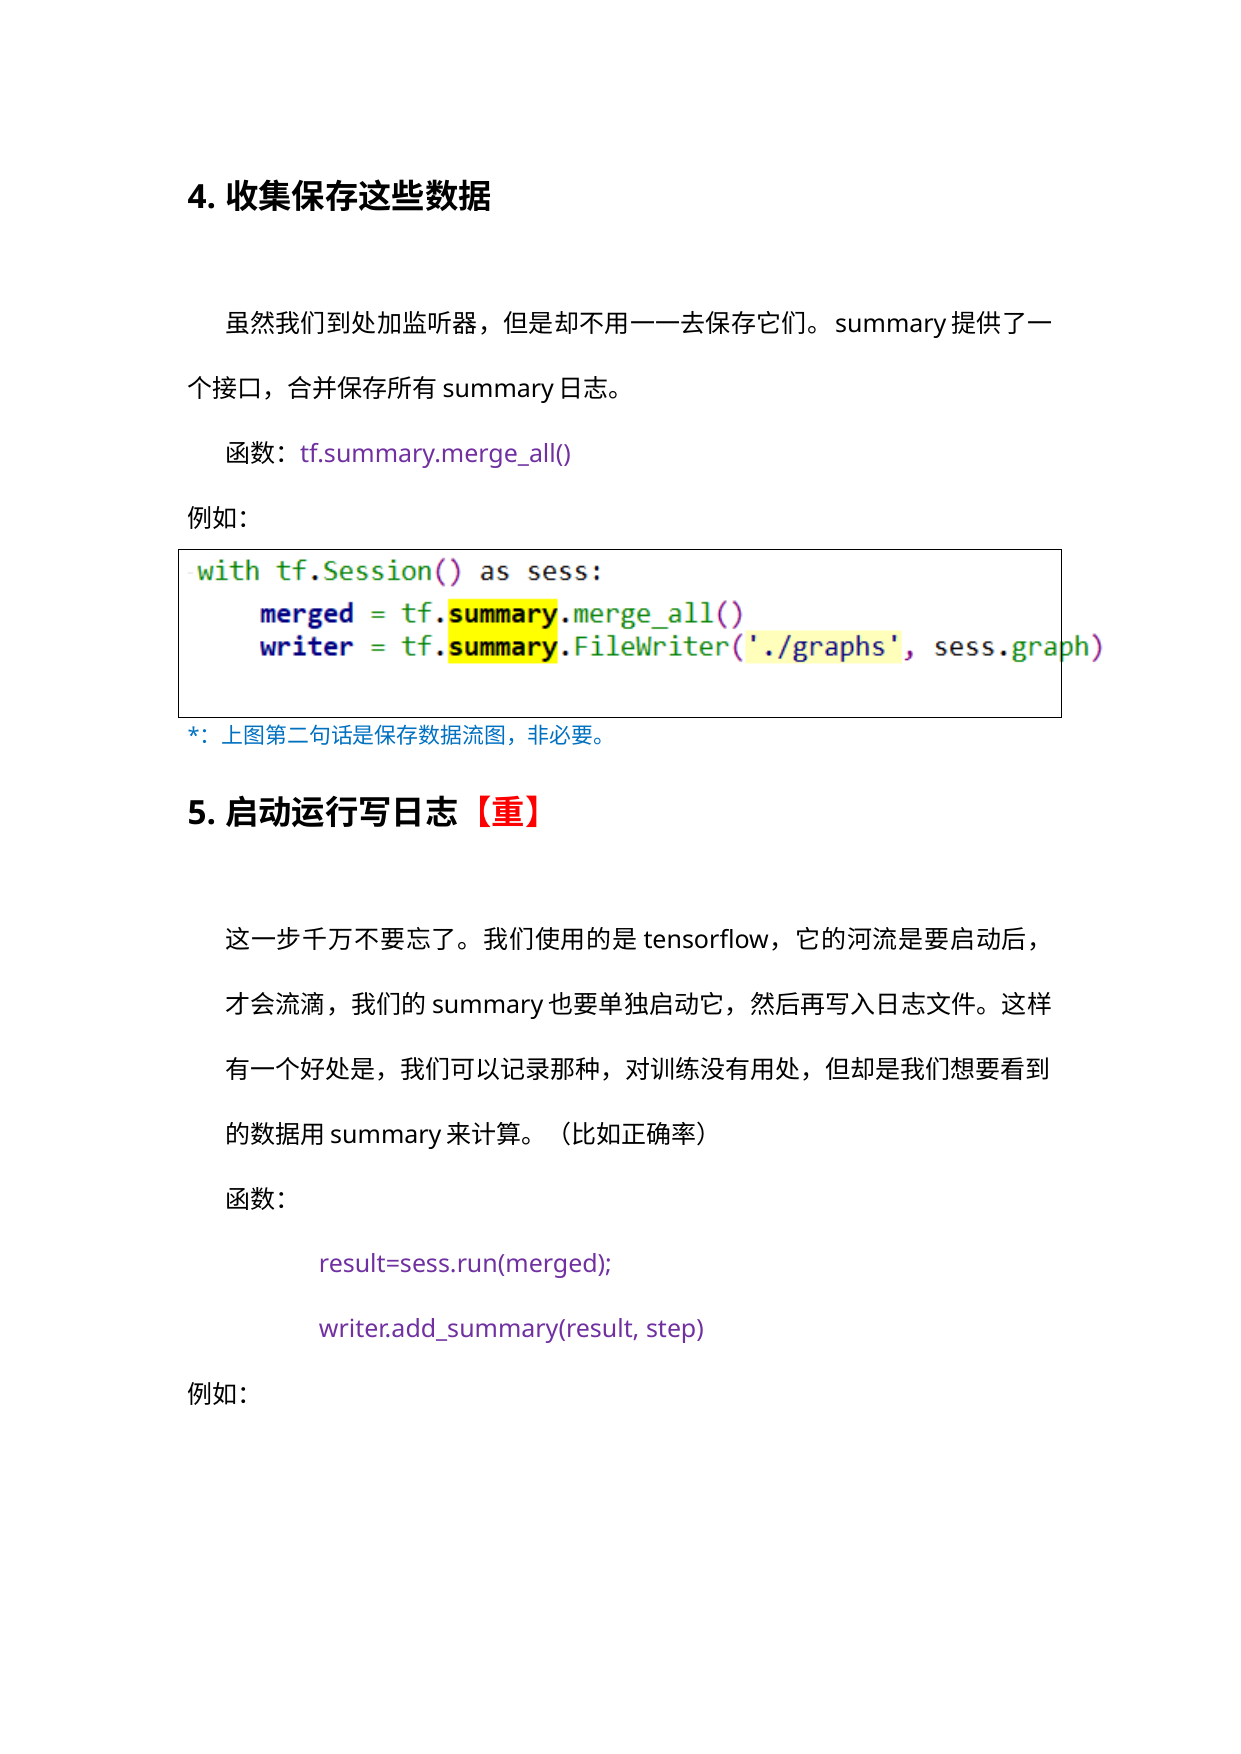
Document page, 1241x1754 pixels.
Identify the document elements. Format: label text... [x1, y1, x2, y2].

text 例如： [187, 484, 1053, 549]
subtitle 启动运行写日志【重】 [187, 778, 1053, 843]
text 这一步千万不要忘了。我们使用的是tensorflow，它的河流是要启动后，才会流滴，我们的summary也要单独启动它，然后再写入日志文件。这样有一个好处是，我们可以记录那种，对训练没有用处，但却是我们想要看到的数据用summary来计算。（比如正确率） [225, 905, 1053, 1165]
picture [187, 552, 1061, 692]
text writer.add_summary(result, step) [312, 1295, 1053, 1360]
text *：上图第二句话是保存数据流图，非必要。 [187, 718, 1053, 751]
text 函数：tf.summary.merge_all() [187, 419, 1053, 484]
text result=sess.run(merged); [312, 1230, 1053, 1295]
picture [1062, 552, 1104, 692]
text 虽然我们到处加监听器，但是却不用一一去保存它们。summary提供了一个接口，合并保存所有summary日志。 [187, 289, 1053, 419]
subtitle 收集保存这些数据 [187, 162, 1053, 227]
text 函数： [225, 1165, 1053, 1230]
text 例如： [187, 1360, 1053, 1425]
